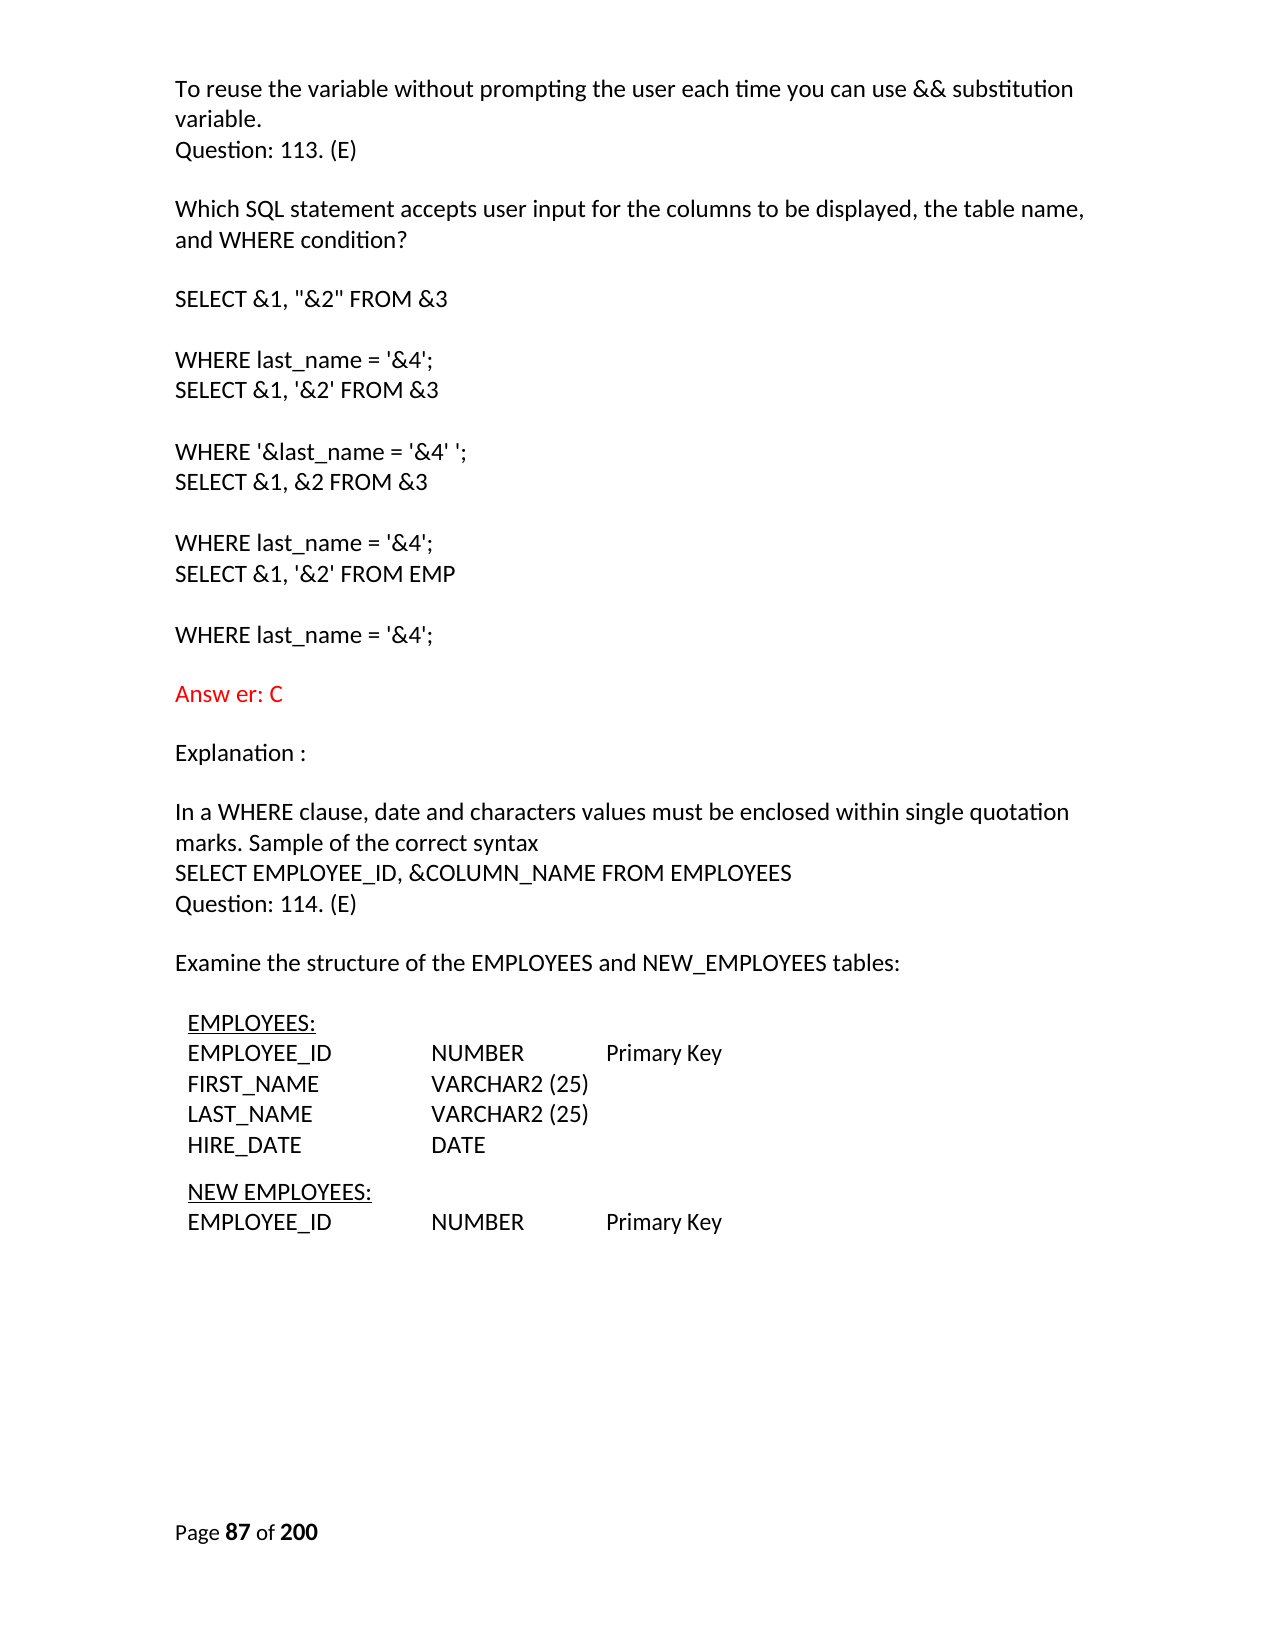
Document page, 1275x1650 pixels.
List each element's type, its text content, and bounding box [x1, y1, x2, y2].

text Question: 113. (E) [175, 134, 1098, 164]
text SELECT &1, '&2' FROM EMP [175, 558, 1098, 588]
text Answ er: C [175, 678, 1098, 708]
text Examine the structure of the EMPLOYEES and NEW_EMPLOYEES tables: [175, 947, 1098, 978]
text SELECT EMPLOYEE_ID, &COLUMN_NAME FROM EMPLOYEES [175, 858, 1098, 888]
text Question: 114. (E) [175, 888, 1098, 919]
text Explanation : [175, 737, 1098, 768]
text To reuse the variable without prompting the user each time you can use && substitution variable. [175, 73, 1098, 134]
text WHERE last_name = '&4'; [175, 344, 1098, 374]
text SELECT &1, '&2' FROM &3 [175, 374, 1098, 405]
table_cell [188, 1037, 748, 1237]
text WHERE last_name = '&4'; [175, 527, 1098, 558]
text Which SQL statement accepts user input for the columns to be displayed, the table name, and WHERE condition? [175, 193, 1098, 254]
text SELECT &1, &2 FROM &3 [175, 466, 1098, 497]
text WHERE last_name = '&4'; [175, 619, 1098, 649]
text WHERE '&last_name = '&4' '; [175, 436, 1098, 466]
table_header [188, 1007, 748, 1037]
text SELECT &1, "&2" FROM &3 [175, 283, 1098, 313]
text In a WHERE clause, date and characters values must be enclosed within single quotation marks. Sample of the correct syntax [175, 797, 1098, 858]
